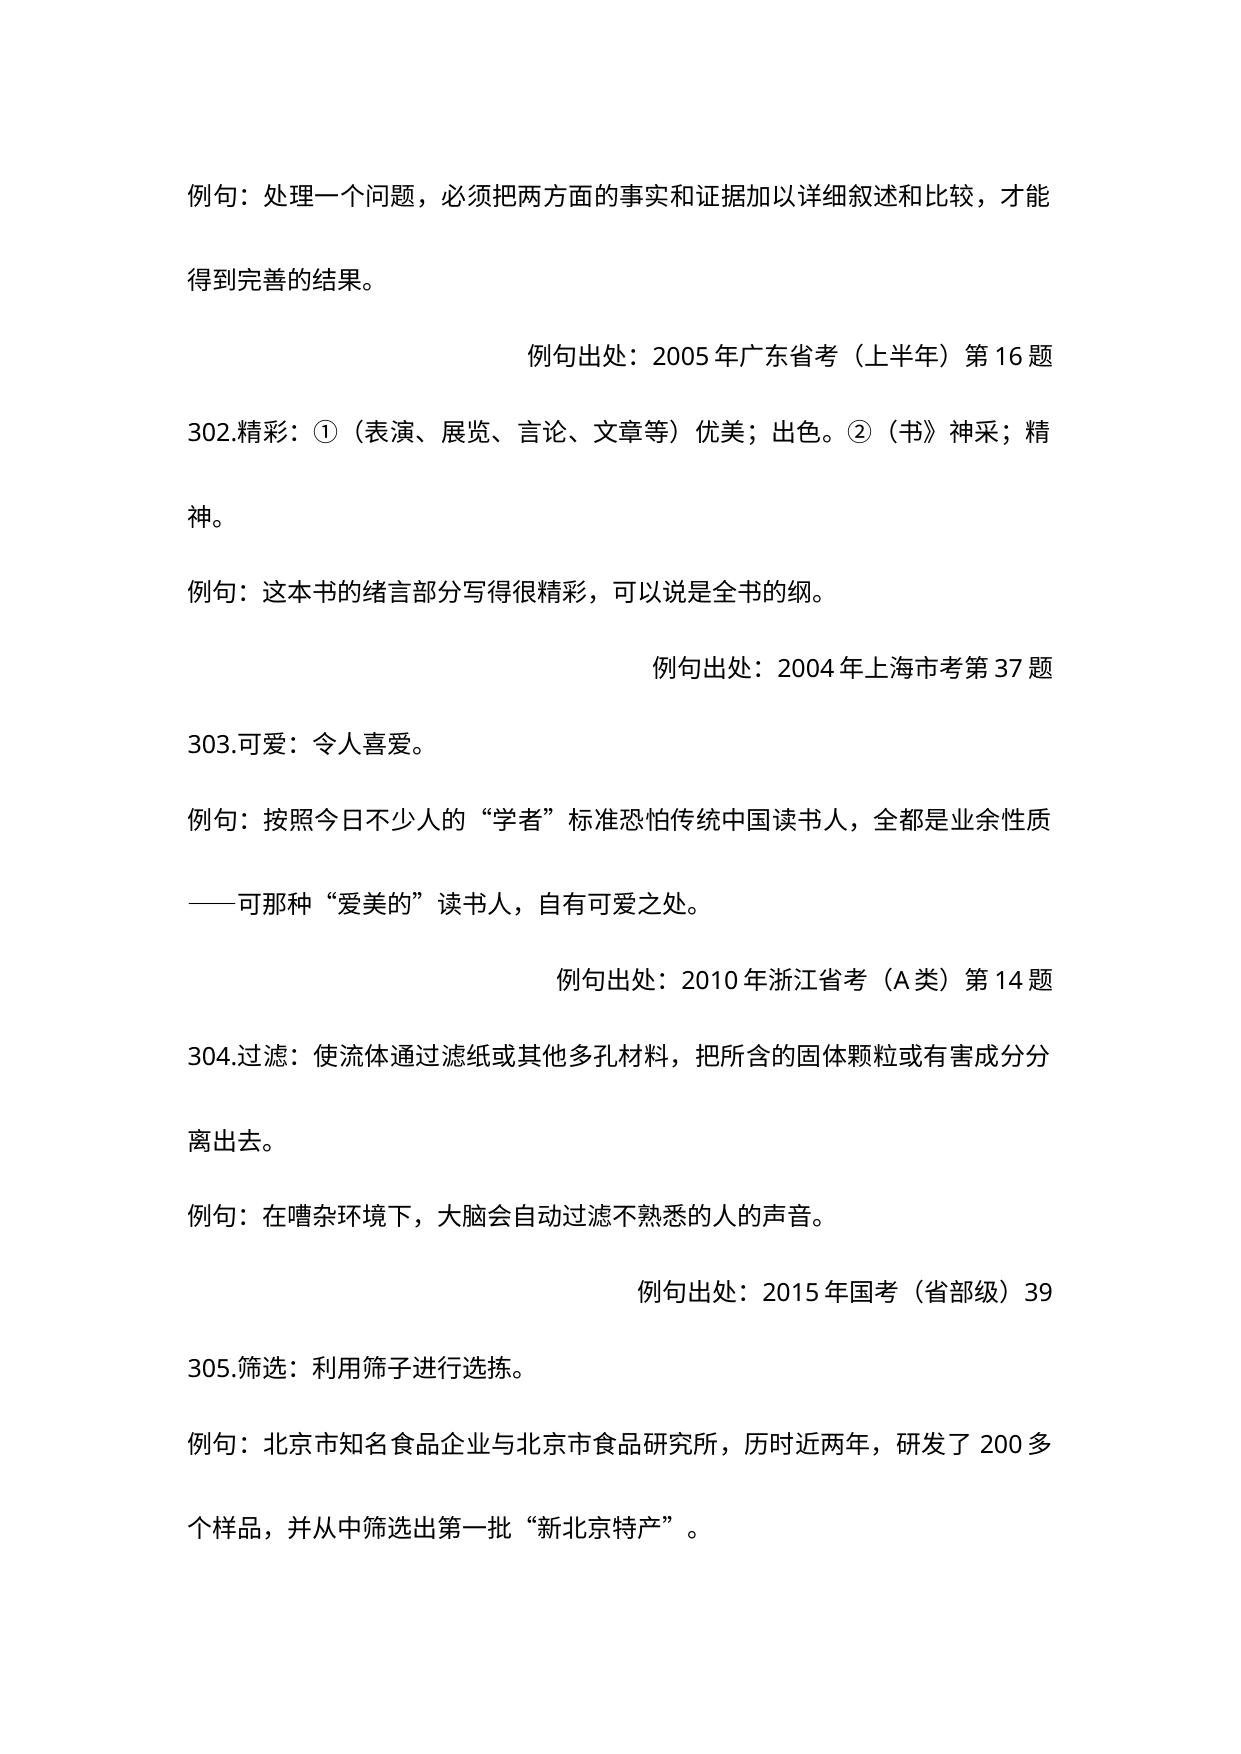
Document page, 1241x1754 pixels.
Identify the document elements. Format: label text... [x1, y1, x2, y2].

text 例句出处：2004年上海市考第37题 [187, 634, 1053, 699]
text 例句：北京市知名食品企业与北京市食品研究所，历时近两年，研发了200多个样品，并从中筛选出第一批“新北京特产”。 [187, 1410, 1053, 1559]
text 例句：处理一个问题，必须把两方面的事实和证据加以详细叙述和比较，才能得到完善的结果。 [187, 162, 1053, 311]
text 例句出处：2005年广东省考（上半年）第16题 [187, 322, 1053, 387]
text 例句出处：2015年国考（省部级）39 [187, 1258, 1053, 1323]
text 例句：按照今日不少人的“学者”标准恐怕传统中国读书人，全都是业余性质——可那种“爱美的”读书人，自有可爱之处。 [187, 786, 1053, 935]
text 例句：在嘈杂环境下，大脑会自动过滤不熟悉的人的声音。 [187, 1182, 1053, 1247]
text 例句出处：2010年浙江省考（A类）第14题 [187, 946, 1053, 1011]
text 303.可爱：令人喜爱。 [187, 710, 1053, 775]
text 305.筛选：利用筛子进行选拣。 [187, 1334, 1053, 1399]
text 302.精彩：①（表演、展览、言论、文章等）优美；出色。②（书》神采；精神。 [187, 398, 1053, 548]
text 例句：这本书的绪言部分写得很精彩，可以说是全书的纲。 [187, 558, 1053, 623]
text 304.过滤：使流体通过滤纸或其他多孔材料，把所含的固体颗粒或有害成分分离出去。 [187, 1022, 1053, 1172]
